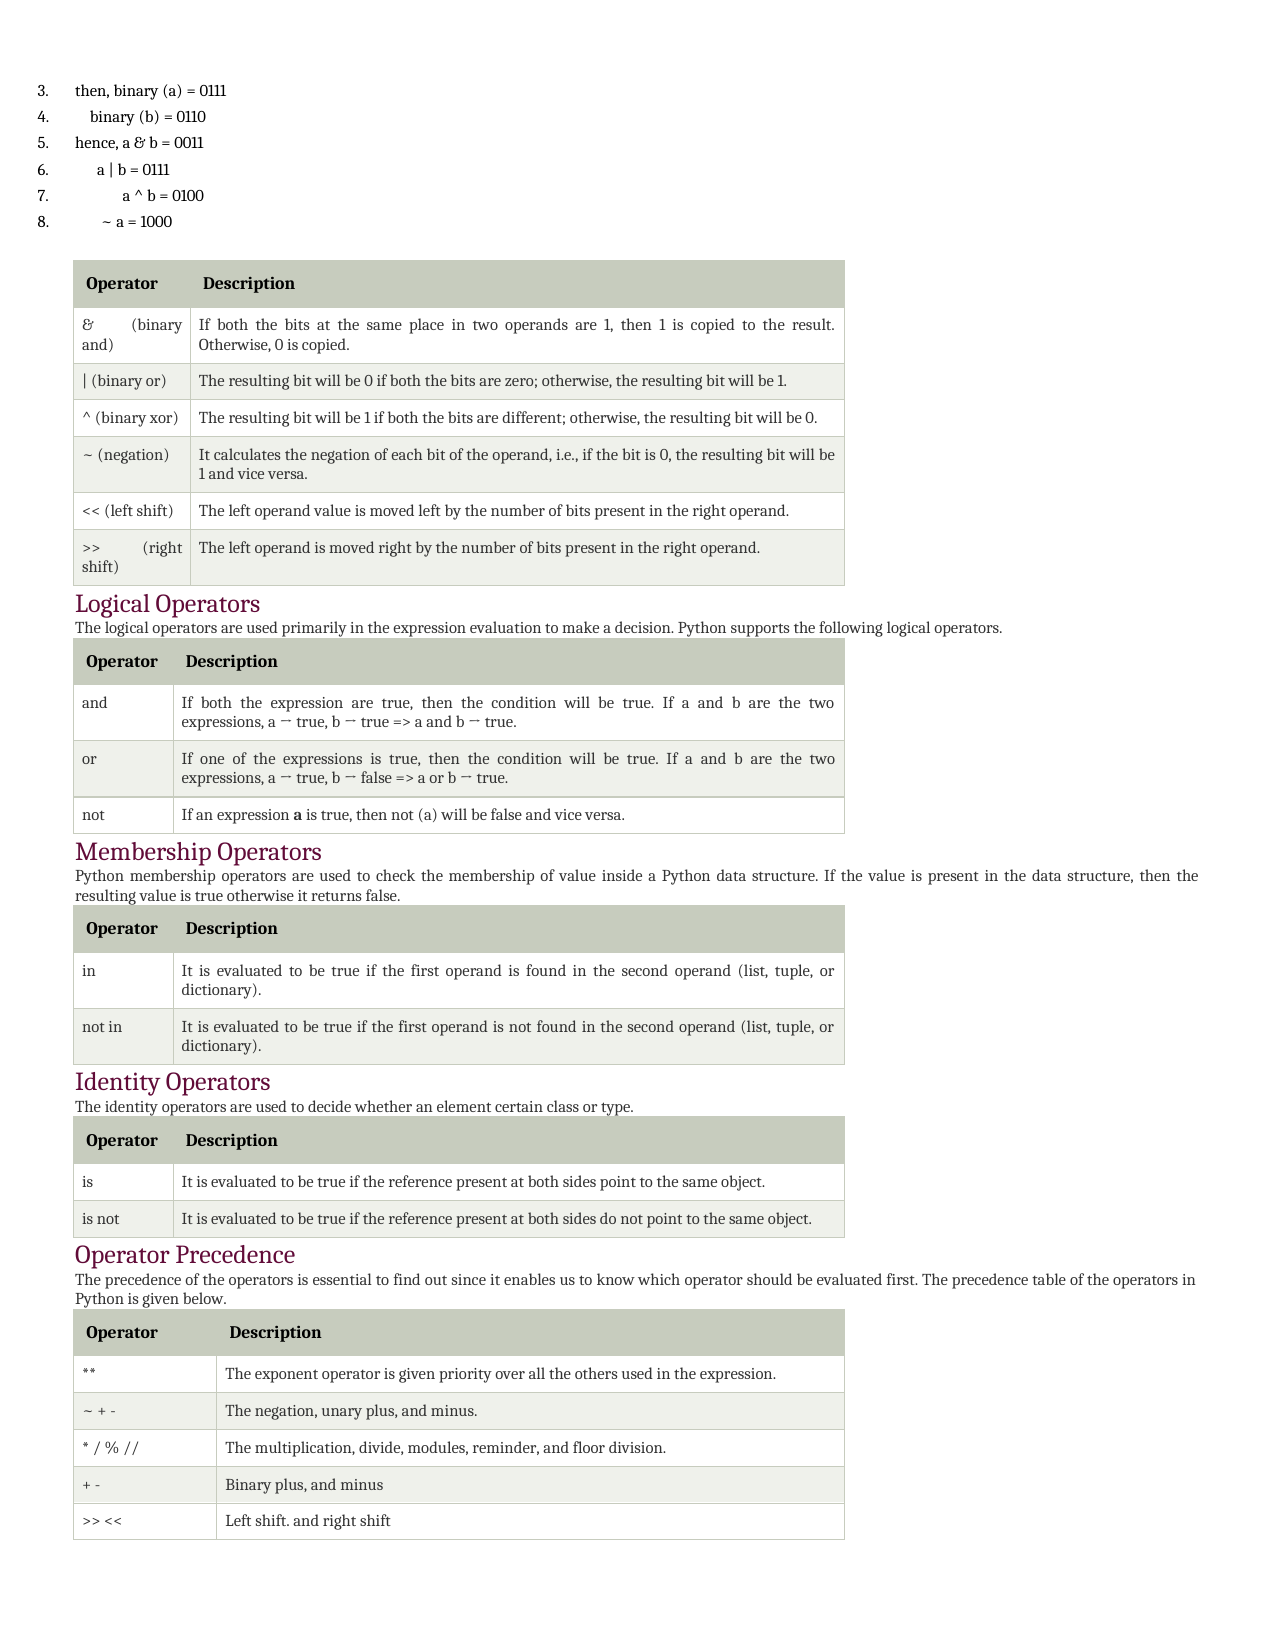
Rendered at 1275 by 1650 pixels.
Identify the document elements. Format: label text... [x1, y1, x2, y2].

list hence, a & b = 0011 [37, 127, 1200, 153]
text The identity operators are used to decide whether an element certain class or type. [75, 1097, 1200, 1116]
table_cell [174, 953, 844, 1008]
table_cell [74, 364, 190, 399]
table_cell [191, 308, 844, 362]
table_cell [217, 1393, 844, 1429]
list a ^ b = 0100 [37, 179, 1200, 205]
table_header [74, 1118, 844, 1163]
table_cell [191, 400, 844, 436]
list binary (b) = 0110 [37, 101, 1200, 127]
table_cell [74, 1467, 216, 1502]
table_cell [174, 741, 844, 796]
text Membership Operators [75, 834, 1200, 867]
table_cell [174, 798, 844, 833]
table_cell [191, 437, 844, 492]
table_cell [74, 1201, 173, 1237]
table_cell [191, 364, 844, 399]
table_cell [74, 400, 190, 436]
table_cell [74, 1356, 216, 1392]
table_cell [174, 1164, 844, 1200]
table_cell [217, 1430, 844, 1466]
text Logical Operators [75, 586, 1200, 619]
text The precedence of the operators is essential to find out since it enables us to know which operator should be evaluated first. The precedence table of the operators in Python is given below. [75, 1270, 1200, 1308]
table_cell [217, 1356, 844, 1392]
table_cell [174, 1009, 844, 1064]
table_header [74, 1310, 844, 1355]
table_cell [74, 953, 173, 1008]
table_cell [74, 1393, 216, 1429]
text Operator Precedence [75, 1238, 1200, 1270]
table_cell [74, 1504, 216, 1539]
list ~ a = 1000 [37, 205, 1200, 231]
text The logical operators are used primarily in the expression evaluation to make a decision. Python supports the following logical operators. [75, 619, 1200, 638]
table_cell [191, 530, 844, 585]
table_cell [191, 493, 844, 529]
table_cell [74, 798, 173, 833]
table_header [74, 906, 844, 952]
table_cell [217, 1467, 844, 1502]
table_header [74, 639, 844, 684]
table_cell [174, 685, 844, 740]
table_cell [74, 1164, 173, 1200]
list a | b = 0111 [37, 153, 1200, 179]
text Python membership operators are used to check the membership of value inside a Python data structure. If the value is present in the data structure, then the resulting value is true otherwise it returns false. [75, 867, 1200, 905]
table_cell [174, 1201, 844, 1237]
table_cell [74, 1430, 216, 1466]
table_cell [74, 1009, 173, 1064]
text Identity Operators [75, 1065, 1200, 1097]
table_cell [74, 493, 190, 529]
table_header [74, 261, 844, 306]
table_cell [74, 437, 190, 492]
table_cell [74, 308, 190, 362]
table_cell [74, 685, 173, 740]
list then, binary (a) = 0111 [37, 75, 1200, 101]
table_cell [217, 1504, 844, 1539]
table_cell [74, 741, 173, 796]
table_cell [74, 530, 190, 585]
